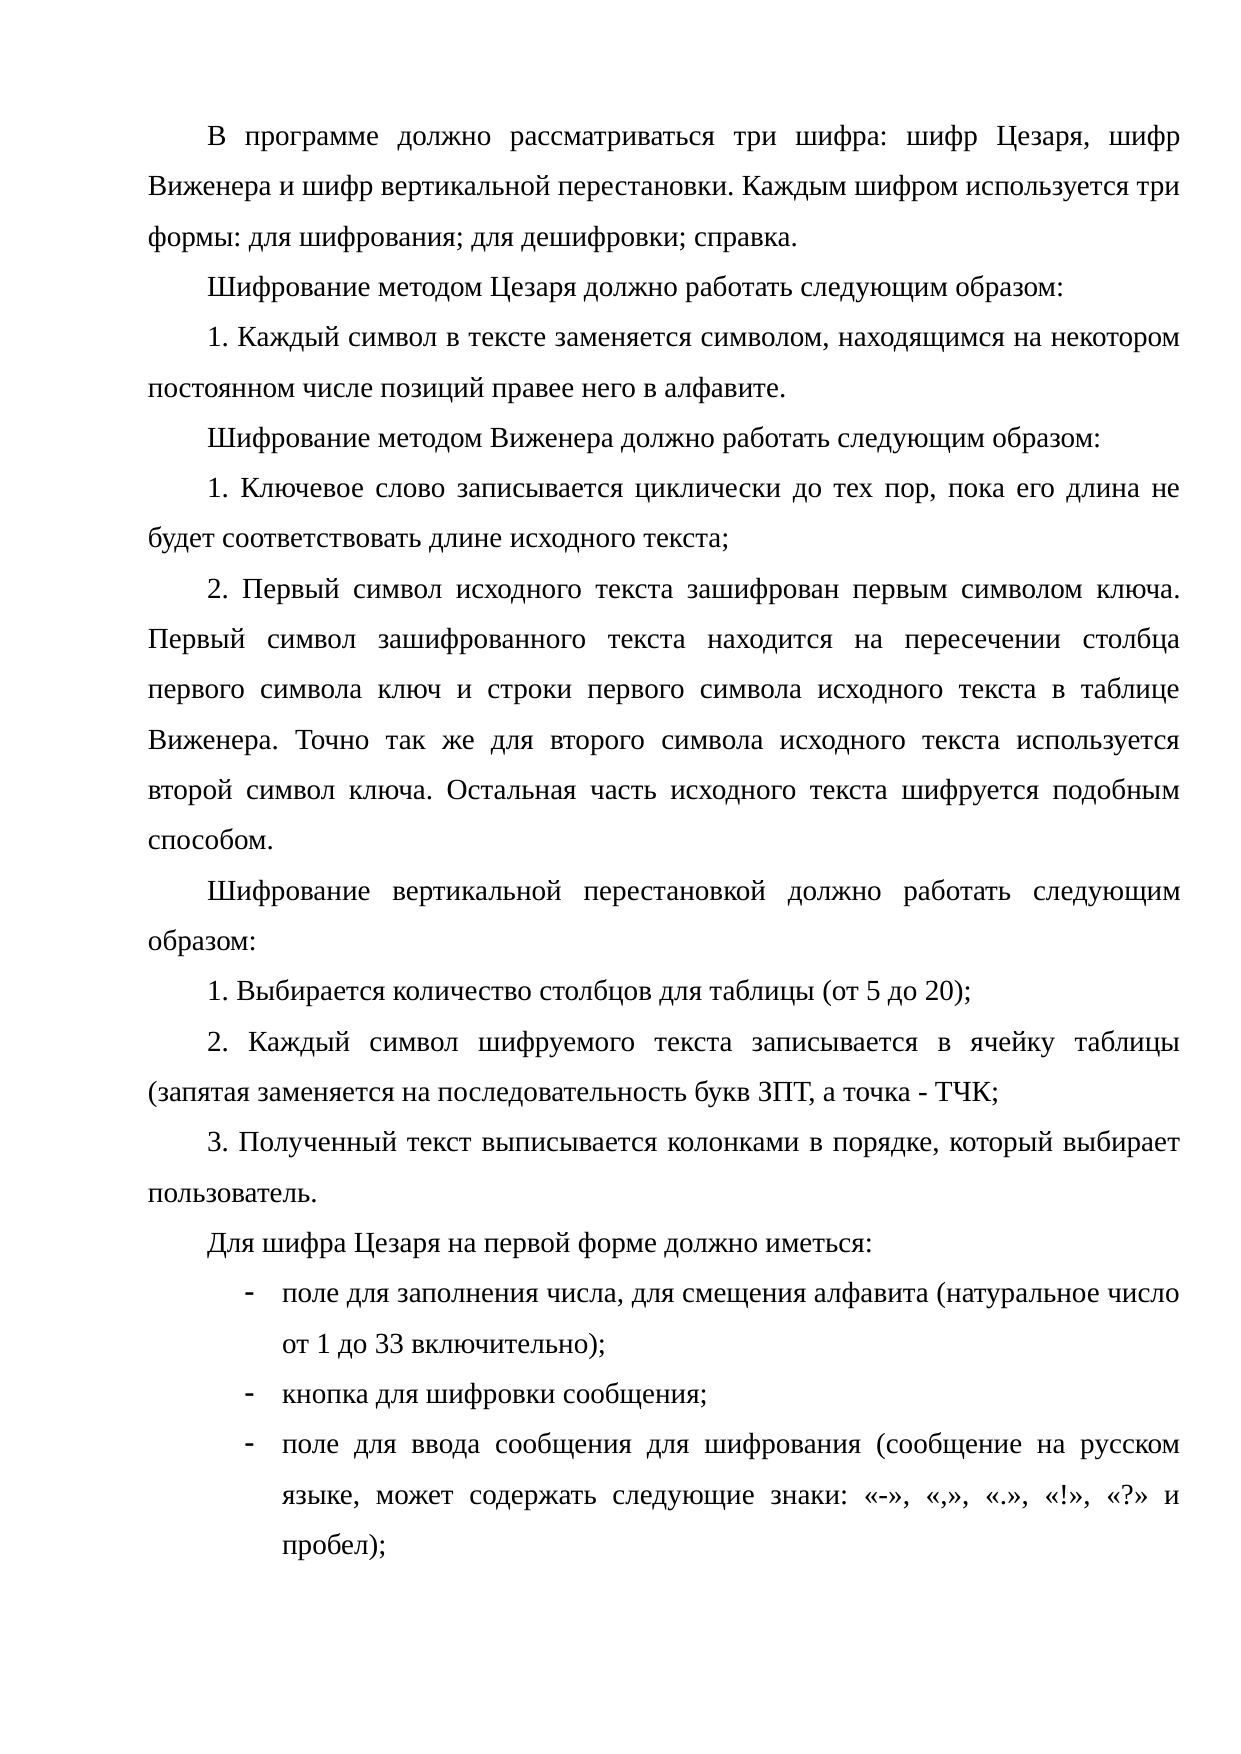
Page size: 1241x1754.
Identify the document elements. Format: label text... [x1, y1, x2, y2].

list поле для ввода сообщения для шифрования (сообщение на русском языке, может содержать следующие знаки: «-», «,», «.», «!», «?» и пробел); [244, 1426, 1181, 1561]
text 1. Выбирается количество столбцов для таблицы (от 5 до 20); [148, 973, 1181, 1007]
text 1. Каждый символ в тексте заменяется символом, находящимся на некотором постоянном числе позиций правее него в алфавите. [148, 319, 1181, 403]
text Шифрование методом Цезаря должно работать следующим образом: [148, 269, 1181, 303]
text Для шифра Цезаря на первой форме должно иметься: [148, 1225, 1181, 1258]
text 3. Полученный текст выписывается колонками в порядке, который выбирает пользователь. [148, 1124, 1181, 1208]
list кнопка для шифровки сообщения; [244, 1376, 1181, 1410]
text Шифрование методом Виженера должно работать следующим образом: [148, 420, 1181, 453]
text 2. Каждый символ шифруемого текста записывается в ячейку таблицы (запятая заменяется на последовательность букв ЗПТ, а точка - ТЧК; [148, 1024, 1181, 1108]
text В программе должно рассматриваться три шифра: шифр Цезаря, шифр Виженера и шифр вертикальной перестановки. Каждым шифром используется три формы: для шифрования; для дешифровки; справка. [148, 118, 1181, 252]
list поле для заполнения числа, для смещения алфавита (натуральное число от 1 до 33 включительно); [244, 1275, 1181, 1359]
text 2. Первый символ исходного текста зашифрован первым символом ключа. Первый символ зашифрованного текста находится на пересечении столбца первого символа ключ и строки первого символа исходного текста в таблице Виженера. Точно так же для второго символа исходного текста используется второй символ ключа. Остальная часть исходного текста шифруется подобным способом. [148, 571, 1181, 856]
text 1. Ключевое слово записывается циклически до тех пор, пока его длина не будет соответствовать длине исходного текста; [148, 470, 1181, 554]
text Шифрование вертикальной перестановкой должно работать следующим образом: [148, 873, 1181, 957]
